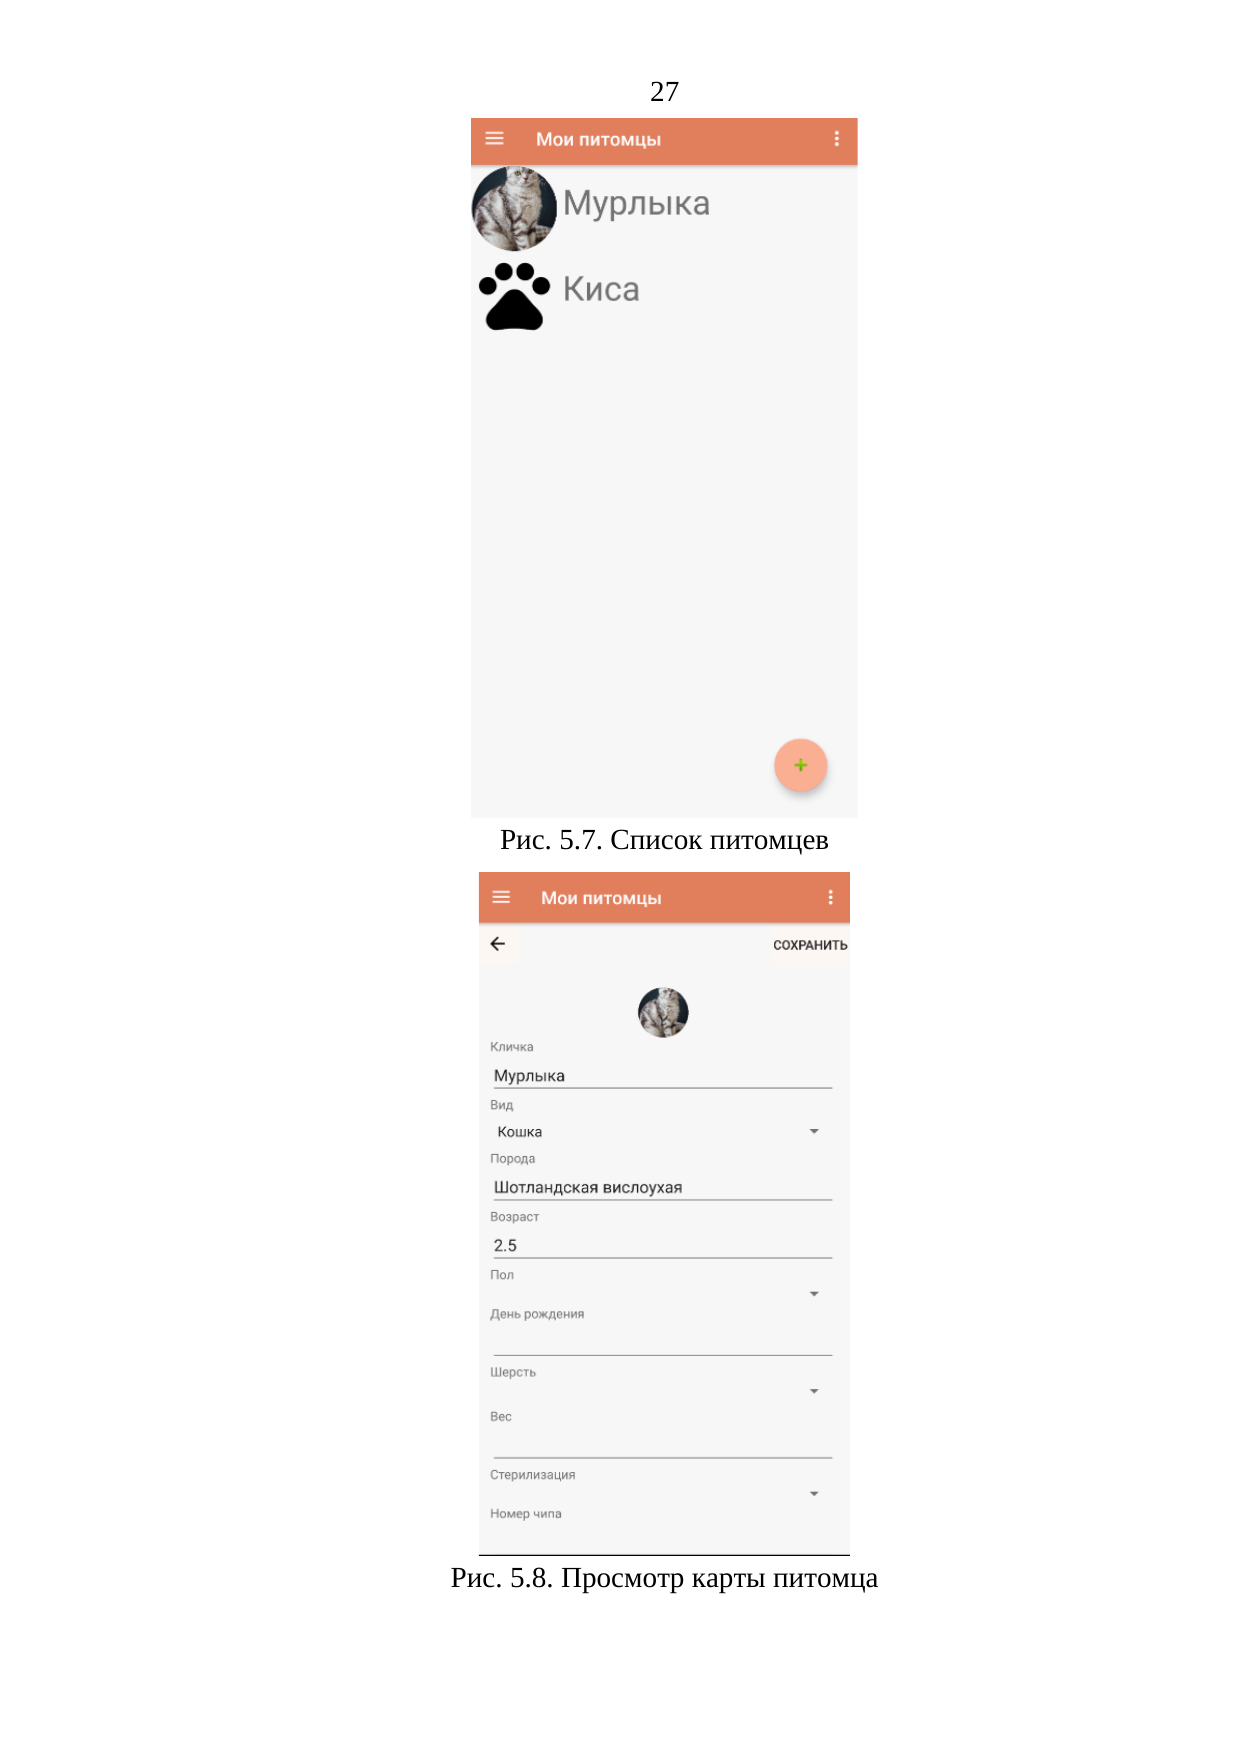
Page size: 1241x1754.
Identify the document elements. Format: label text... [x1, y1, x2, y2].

text Рис. 5.7. Список питомцев [177, 822, 1152, 856]
picture [478, 872, 850, 1556]
picture [471, 118, 858, 818]
text Рис. 5.8. Просмотр карты питомца [177, 1560, 1152, 1594]
